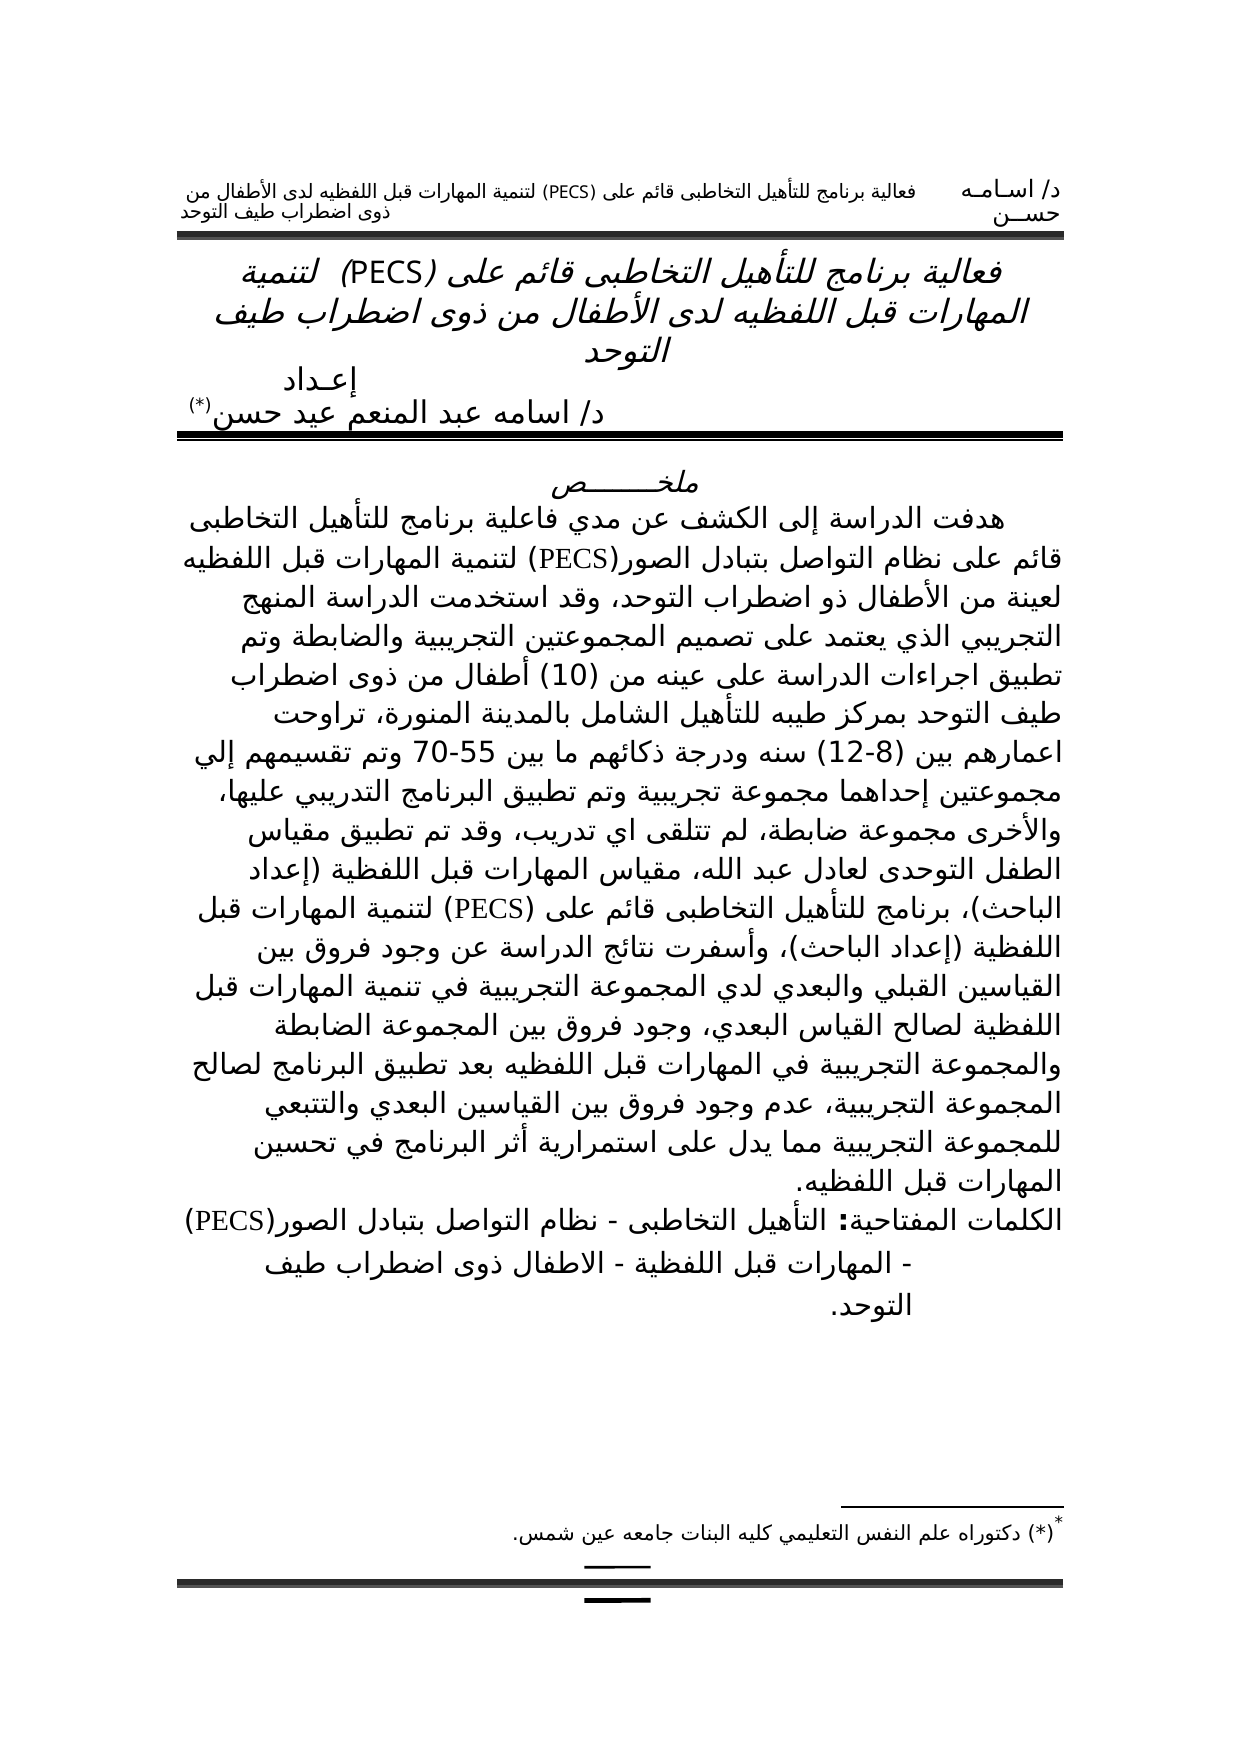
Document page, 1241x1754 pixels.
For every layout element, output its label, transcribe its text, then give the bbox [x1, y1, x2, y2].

table_header د/ اسامه عبد المنعم عيد حسن(*) [177, 395, 1063, 431]
text الكلمات المفتاحية: التأهيل التخاطبى - نظام التواصل بتبادل الصور(PECS) - المهارات قبل اللفظية - الاطفال ذوى اضطراب طيف التوحد. [177, 1203, 1063, 1322]
text إعـداد [177, 370, 538, 395]
text هدفت الدراسة إلى الكشف عن مدي فاعلية برنامج للتأهيل التخاطبى قائم على نظام التواصل بتبادل الصور(PECS) لتنمية المهارات قبل اللفظيه لعينة من الأطفال ذو اضطراب التوحد، وقد استخدمت الدراسة المنهج التجريبي الذي يعتمد على تصميم المجموعتين التجريبية والضابطة وتم تطبيق اجراءات الدراسة على عينه من (10) أطفال من ذوى اضطراب طيف التوحد بمركز طيبه للتأهيل الشامل بالمدينة المنورة، تراوحت اعمارهم بين (8-12) سنه ودرجة ذكائهم ما بين 55-70 وتم تقسيمهم إلي مجموعتين إحداهما مجموعة تجريبية وتم تطبيق البرنامج التدريبي عليها، والأخرى مجموعة ضابطة، لم تتلقى اي تدريب، وقد تم تطبيق مقياس الطفل التوحدى لعادل عبد الله، مقياس المهارات قبل اللفظية (إعداد الباحث)، برنامج للتأهيل التخاطبى قائم على (PECS) لتنمية المهارات قبل اللفظية (إعداد الباحث)، وأسفرت نتائج الدراسة عن وجود فروق بين القياسين القبلي والبعدي لدي المجموعة التجريبية في تنمية المهارات قبل اللفظية لصالح القياس البعدي، وجود فروق بين المجموعة الضابطة والمجموعة التجريبية في المهارات قبل اللفظيه بعد تطبيق البرنامج لصالح المجموعة التجريبية، عدم وجود فروق بين القياسين البعدي والتتبعي للمجموعة التجريبية مما يدل على استمرارية أثر البرنامج في تحسين المهارات قبل اللفظيه. [177, 502, 1063, 1198]
text ملخــــــــص [177, 466, 1063, 499]
text فعالية برنامج للتأهيل التخاطبى قائم على (PECS) لتنمية المهارات قبل اللفظيه لدى الأطفال من ذوى اضطراب طيف التوحد [177, 249, 1063, 370]
